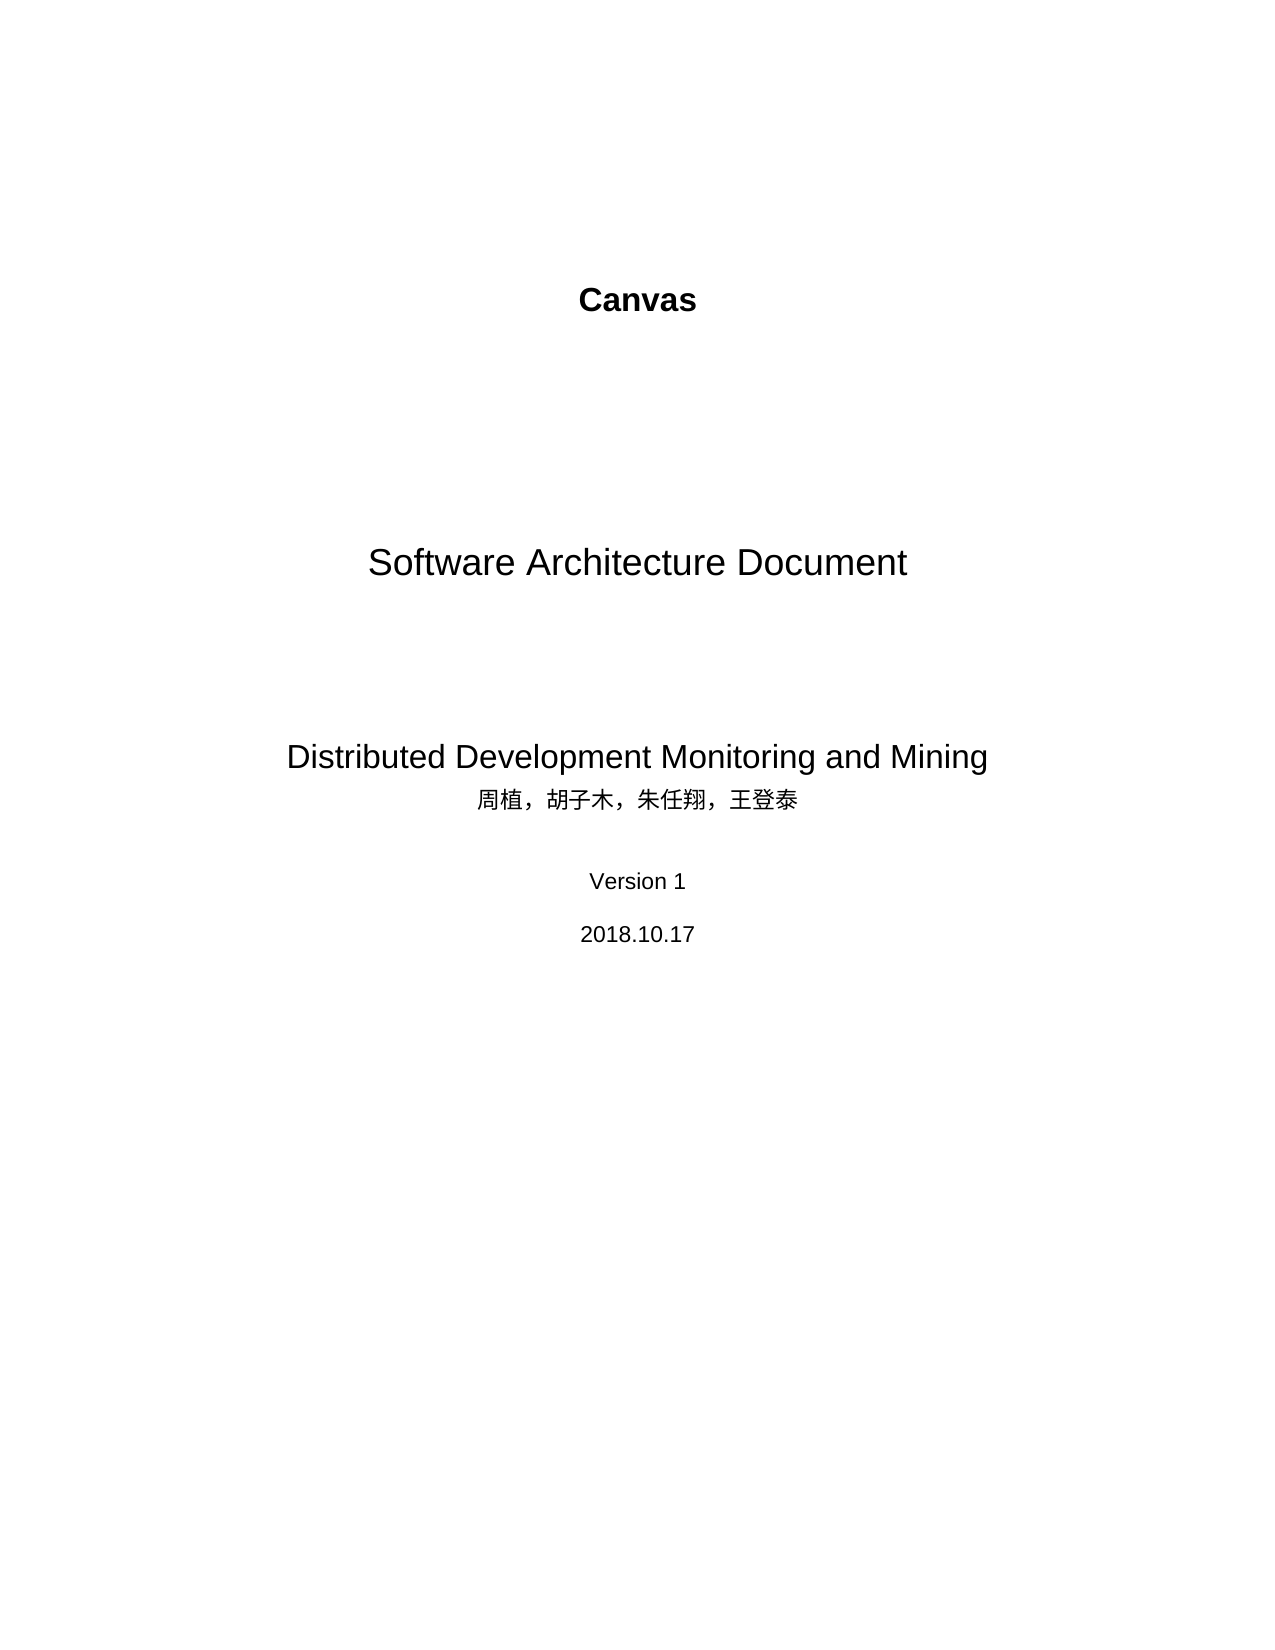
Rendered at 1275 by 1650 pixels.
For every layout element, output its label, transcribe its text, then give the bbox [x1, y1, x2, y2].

text 周植，胡子木，朱任翔，王登泰 [112, 782, 1162, 815]
title Canvas [112, 279, 1162, 318]
subtitle Distributed Development Monitoring and Mining [112, 737, 1162, 776]
text 2018.10.17 [112, 921, 1162, 947]
text Version 1 [112, 868, 1162, 894]
subtitle Software Architecture Document [112, 540, 1162, 583]
